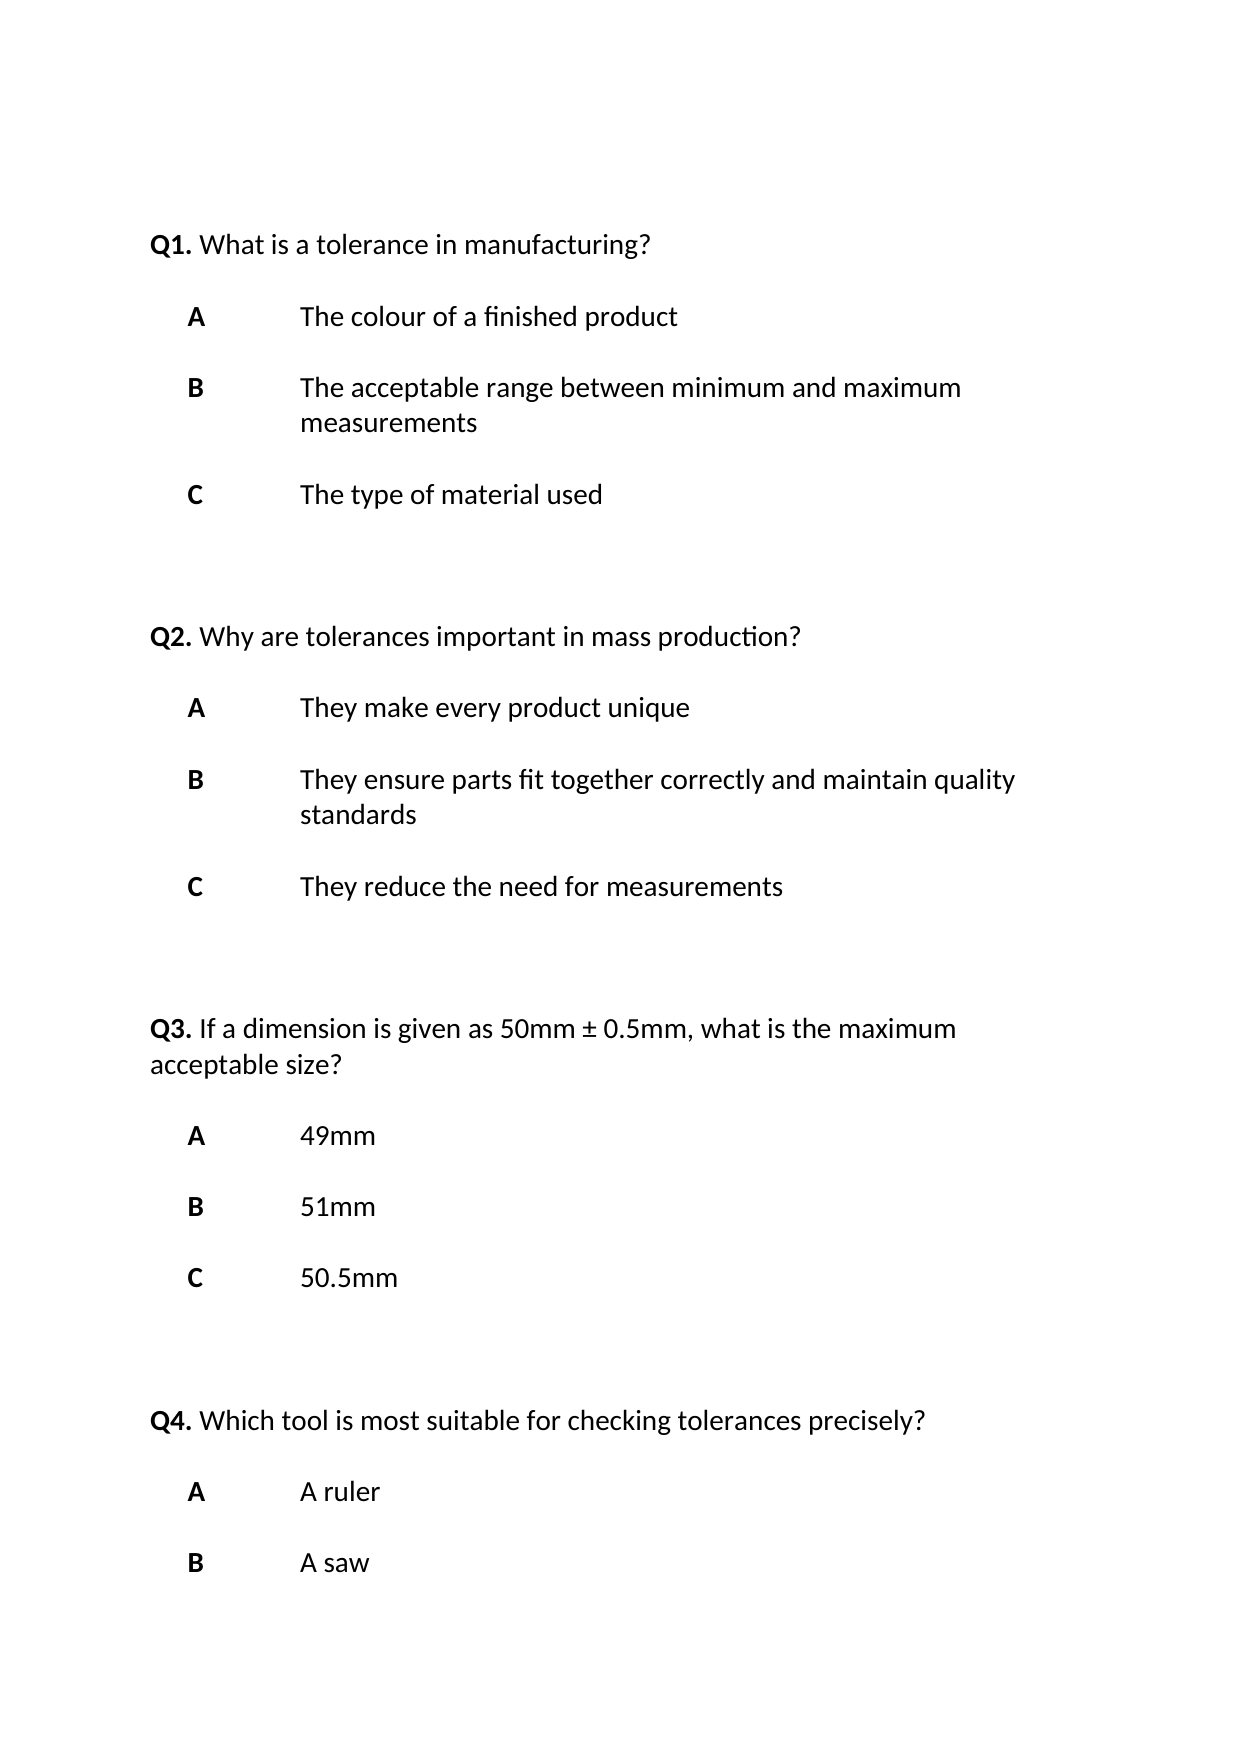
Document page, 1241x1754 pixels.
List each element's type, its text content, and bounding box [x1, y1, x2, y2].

text B 51mm [150, 1188, 1090, 1224]
text Q4. Which tool is most suitable for checking tolerances precisely? [150, 1402, 1090, 1438]
text Q2. Why are tolerances important in mass production? [150, 618, 1090, 654]
text A They make every product unique [150, 689, 1090, 725]
text A The colour of a finished product [150, 298, 1090, 333]
text C 50.5mm [150, 1259, 1090, 1295]
text Q3. If a dimension is given as 50mm ± 0.5mm, what is the maximum acceptable size? [150, 1010, 1090, 1081]
text A A ruler [150, 1473, 1090, 1509]
text A 49mm [150, 1117, 1090, 1153]
text B They ensure parts fit together correctly and maintain quality standards [187, 761, 1090, 832]
text C They reduce the need for measurements [150, 868, 1090, 903]
text B A saw [150, 1544, 1090, 1580]
text B The acceptable range between minimum and maximum measurements [187, 369, 1090, 440]
text Q1. What is a tolerance in manufacturing? [150, 226, 1090, 262]
text C The type of material used [150, 476, 1090, 511]
